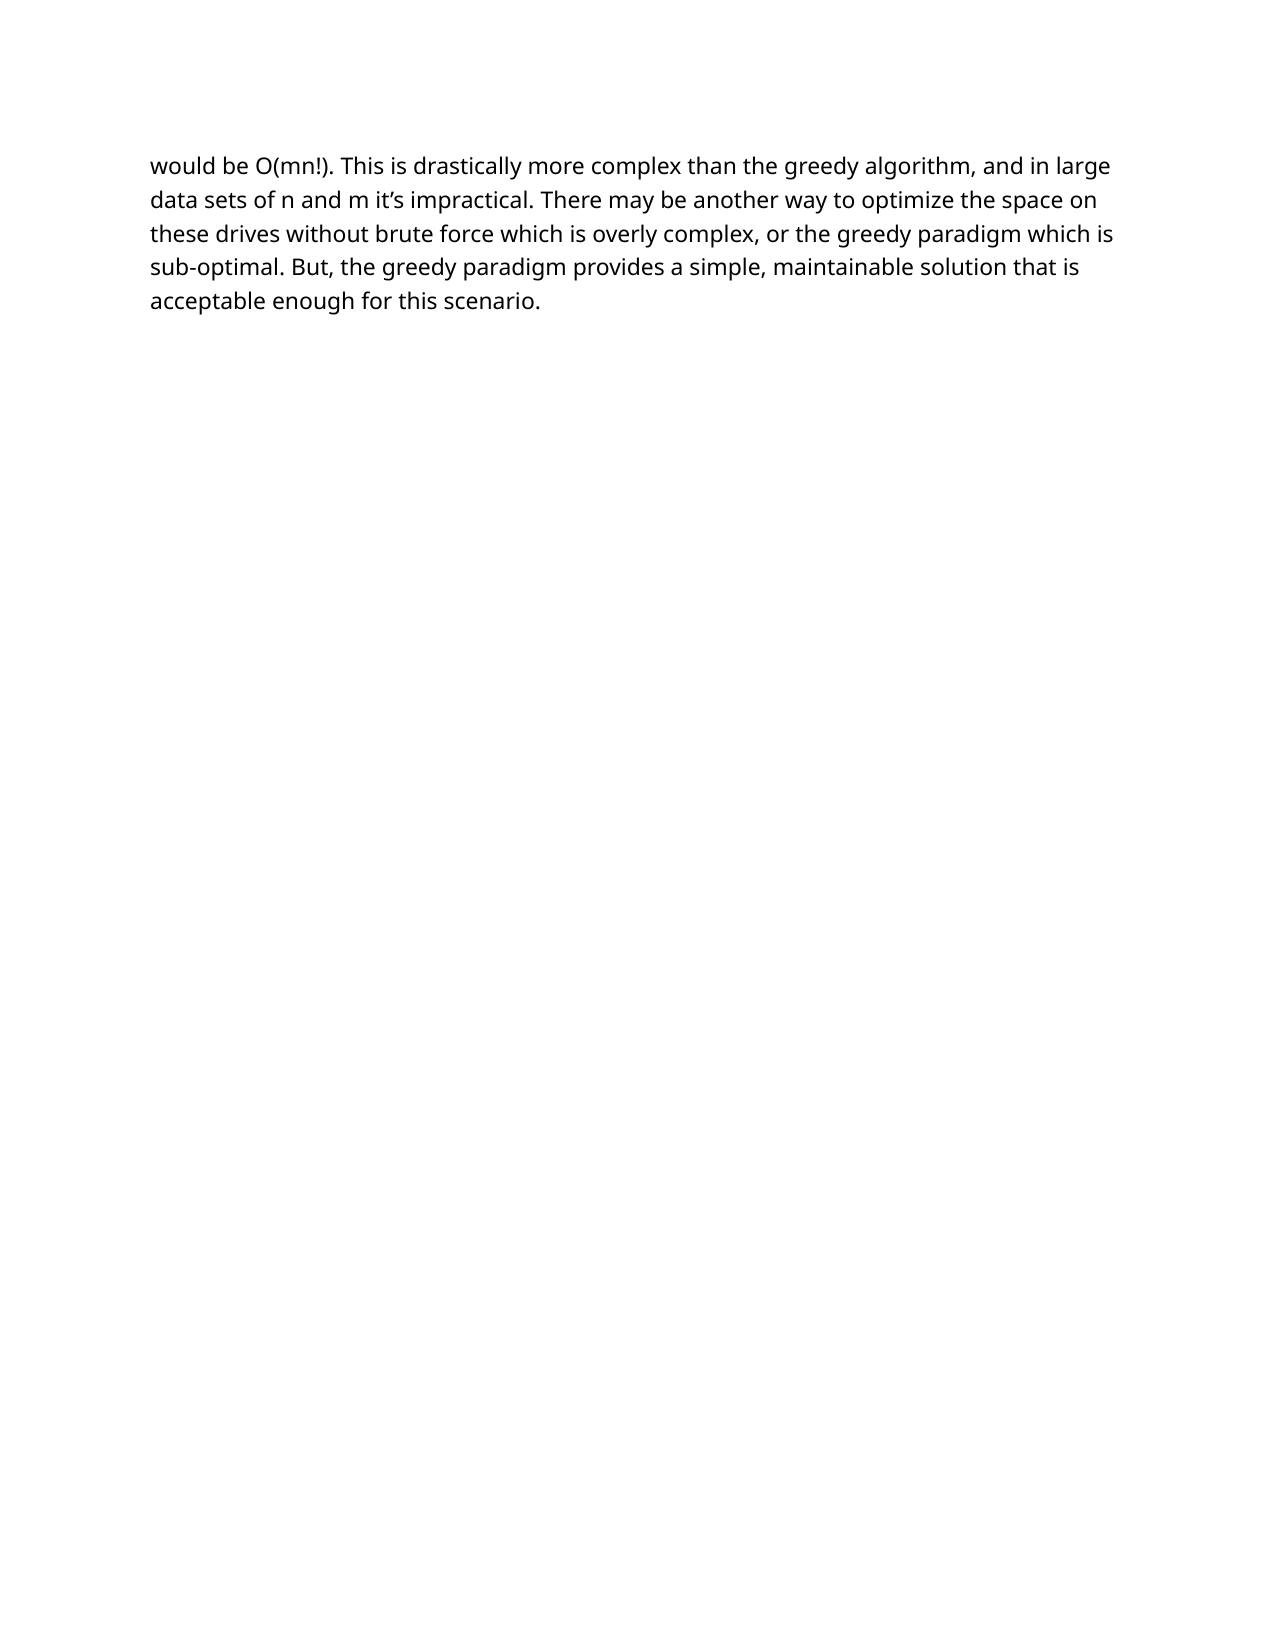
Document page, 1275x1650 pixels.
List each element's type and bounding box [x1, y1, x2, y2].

text [150, 150, 1125, 316]
